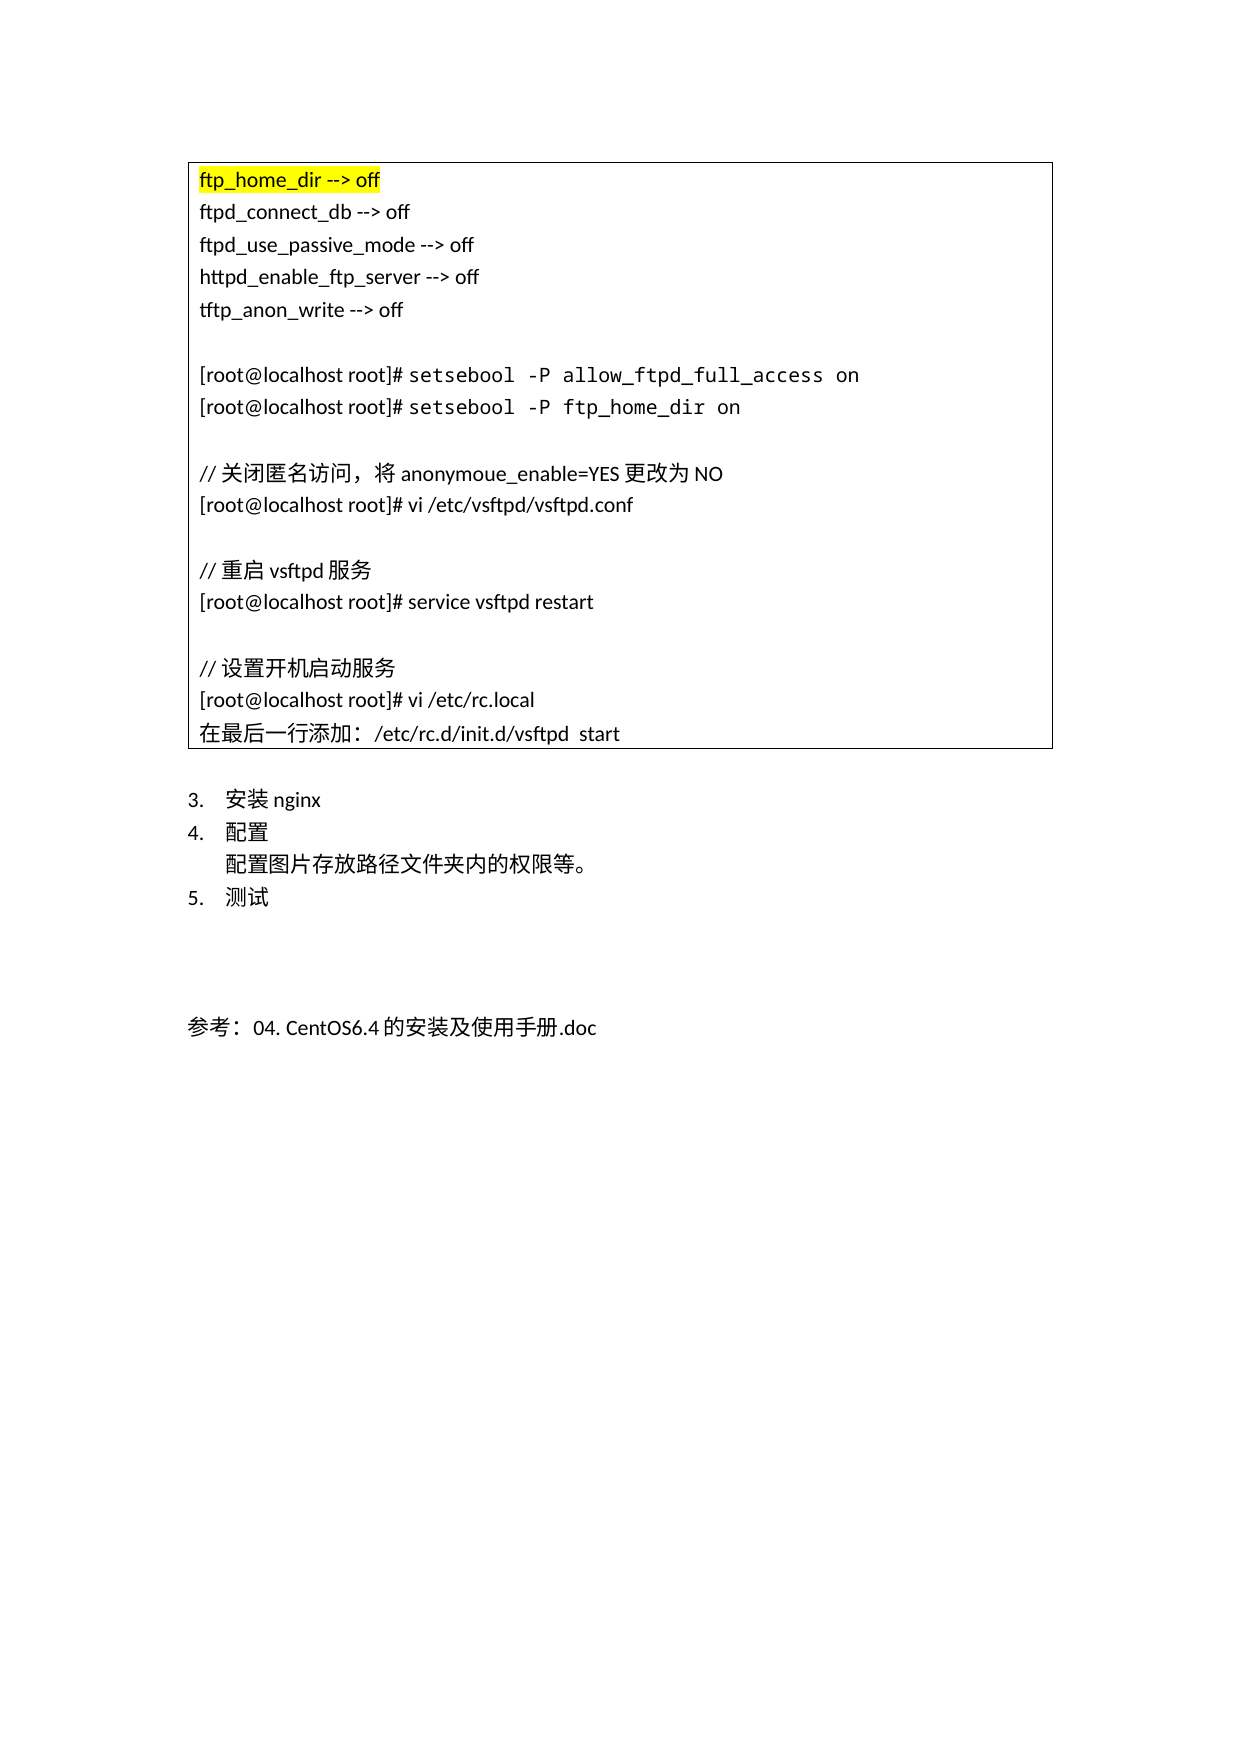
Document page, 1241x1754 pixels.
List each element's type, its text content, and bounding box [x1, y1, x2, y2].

list 安装nginx [187, 782, 1053, 814]
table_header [189, 163, 1052, 748]
list 配置 [187, 814, 1053, 847]
list 测试 [187, 879, 1053, 912]
text 配置图片存放路径文件夹内的权限等。 [225, 847, 1053, 879]
text 参考：04. CentOS6.4的安装及使用手册.doc [187, 1009, 1053, 1042]
